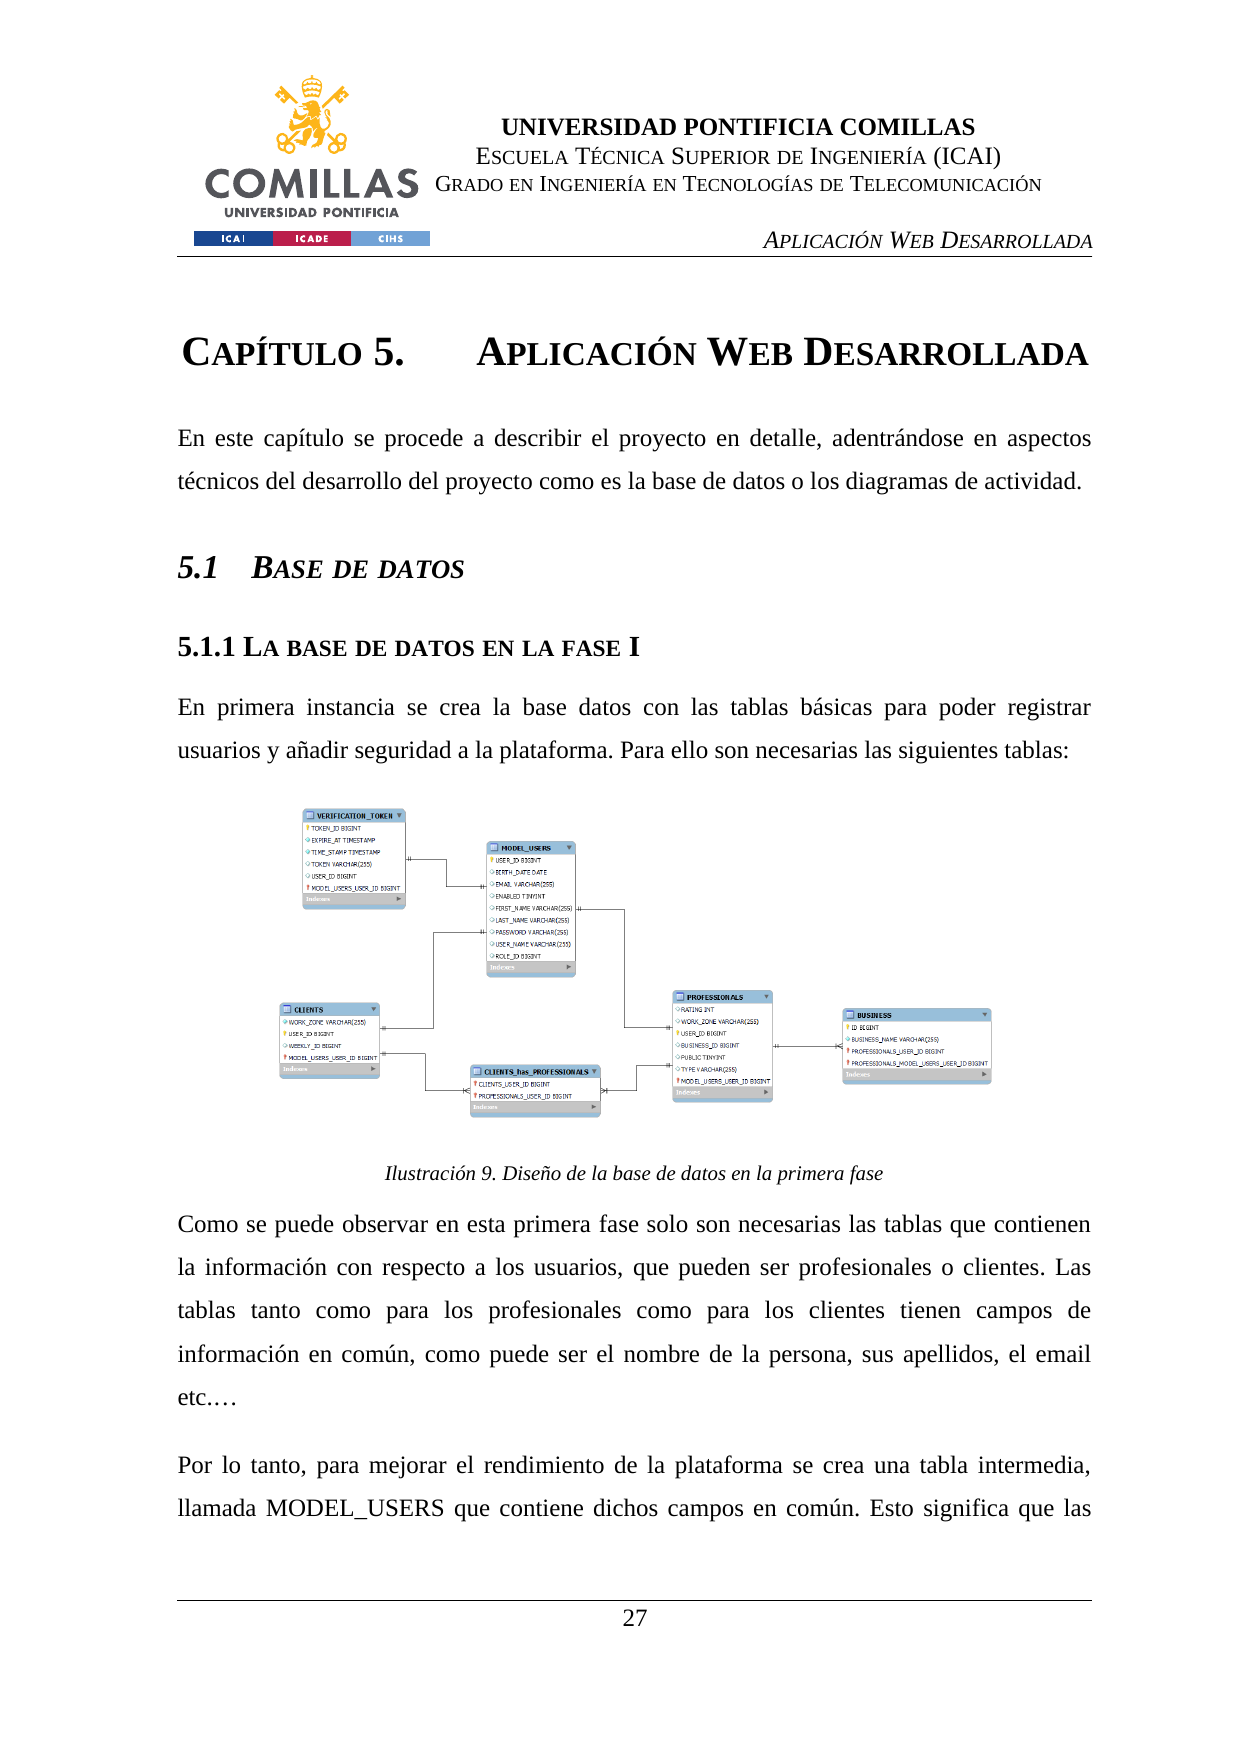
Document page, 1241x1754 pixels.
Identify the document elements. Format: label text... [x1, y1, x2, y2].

subtitle La base de datos en la fase I [177, 629, 1092, 663]
text Como se puede observar en esta primera fase solo son necesarias las tablas que contienen la información con respecto a los usuarios, que pueden ser profesionales o clientes. Las tablas tanto como para los profesionales como para los clientes tienen campos de información en común, como puede ser el nombre de la persona, sus apellidos, el email etc.… [177, 1209, 1092, 1411]
text En este capítulo se procede a describir el proyecto en detalle, adentrándose en aspectos técnicos del desarrollo del proyecto como es la base de datos o los diagramas de actividad. [177, 423, 1092, 495]
picture [274, 803, 996, 1122]
text En primera instancia se crea la base datos con las tablas básicas para poder registrar usuarios y añadir seguridad a la plataforma. Para ello son necesarias las siguientes tablas: [177, 692, 1092, 764]
subtitle Base de datos [177, 547, 1092, 585]
subtitle Aplicación Web Desarrollada [177, 282, 1092, 386]
